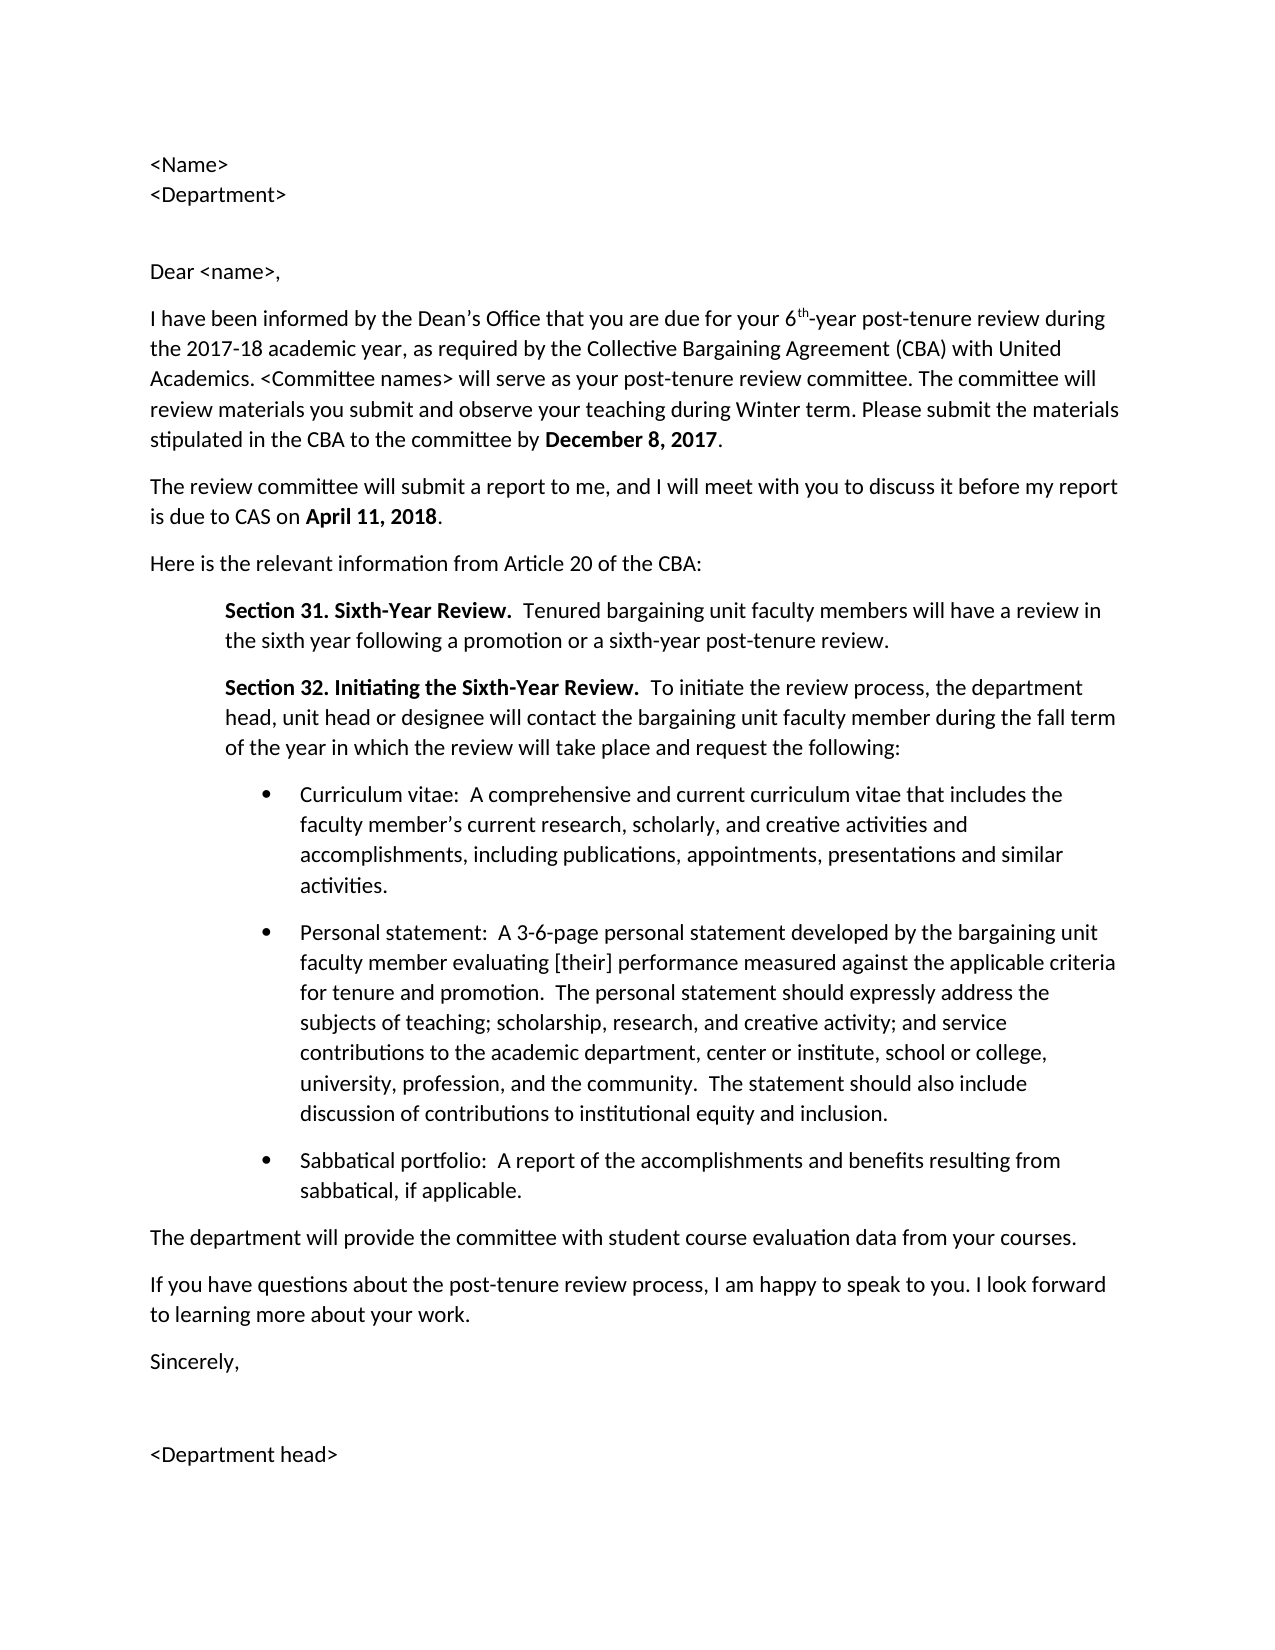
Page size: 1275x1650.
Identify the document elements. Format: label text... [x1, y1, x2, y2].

text Dear <name>, [150, 257, 1125, 285]
text Section 31. Sixth-Year Review. Tenured bargaining unit faculty members will have a review in the sixth year following a promotion or a sixth-year post-tenure review. [225, 596, 1125, 654]
text <Department head> [150, 1441, 1125, 1469]
text <Name> [150, 150, 1125, 178]
text I have been informed by the Dean’s Office that you are due for your 6th-year post-tenure review during the 2017-18 academic year, as required by the Collective Bargaining Agreement (CBA) with United Academics. <Committee names> will serve as your post-tenure review committee. The committee will review materials you submit and observe your teaching during Winter term. Please submit the materials stipulated in the CBA to the committee by December 8, 2017. [150, 304, 1125, 453]
text If you have questions about the post-tenure review process, I am happy to speak to you. I look forward to learning more about your work. [150, 1270, 1125, 1328]
text The department will provide the committee with student course evaluation data from your courses. [150, 1223, 1125, 1251]
text Here is the relevant information from Article 20 of the CBA: [150, 549, 1125, 577]
text Sincerely, [150, 1347, 1125, 1375]
text The review committee will submit a report to me, and I will meet with you to discuss it before my report is due to CAS on April 11, 2018. [150, 472, 1125, 530]
text <Department> [150, 180, 1125, 208]
list Curriculum vitae: A comprehensive and current curriculum vitae that includes the faculty member’s current research, scholarly, and creative activities and accomplishments, including publications, appointments, presentations and similar activities. [262, 780, 1125, 899]
list Personal statement: A 3-6-page personal statement developed by the bargaining unit faculty member evaluating [their] performance measured against the applicable criteria for tenure and promotion. The personal statement should expressly address the subjects of teaching; scholarship, research, and creative activity; and service contributions to the academic department, center or institute, school or college, university, profession, and the community. The statement should also include discussion of contributions to institutional equity and inclusion. [262, 918, 1125, 1127]
text Section 32. Initiating the Sixth-Year Review. To initiate the review process, the department head, unit head or designee will contact the bargaining unit faculty member during the fall term of the year in which the review will take place and request the following: [225, 673, 1125, 761]
list Sabbatical portfolio: A report of the accomplishments and benefits resulting from sabbatical, if applicable. [262, 1146, 1125, 1204]
